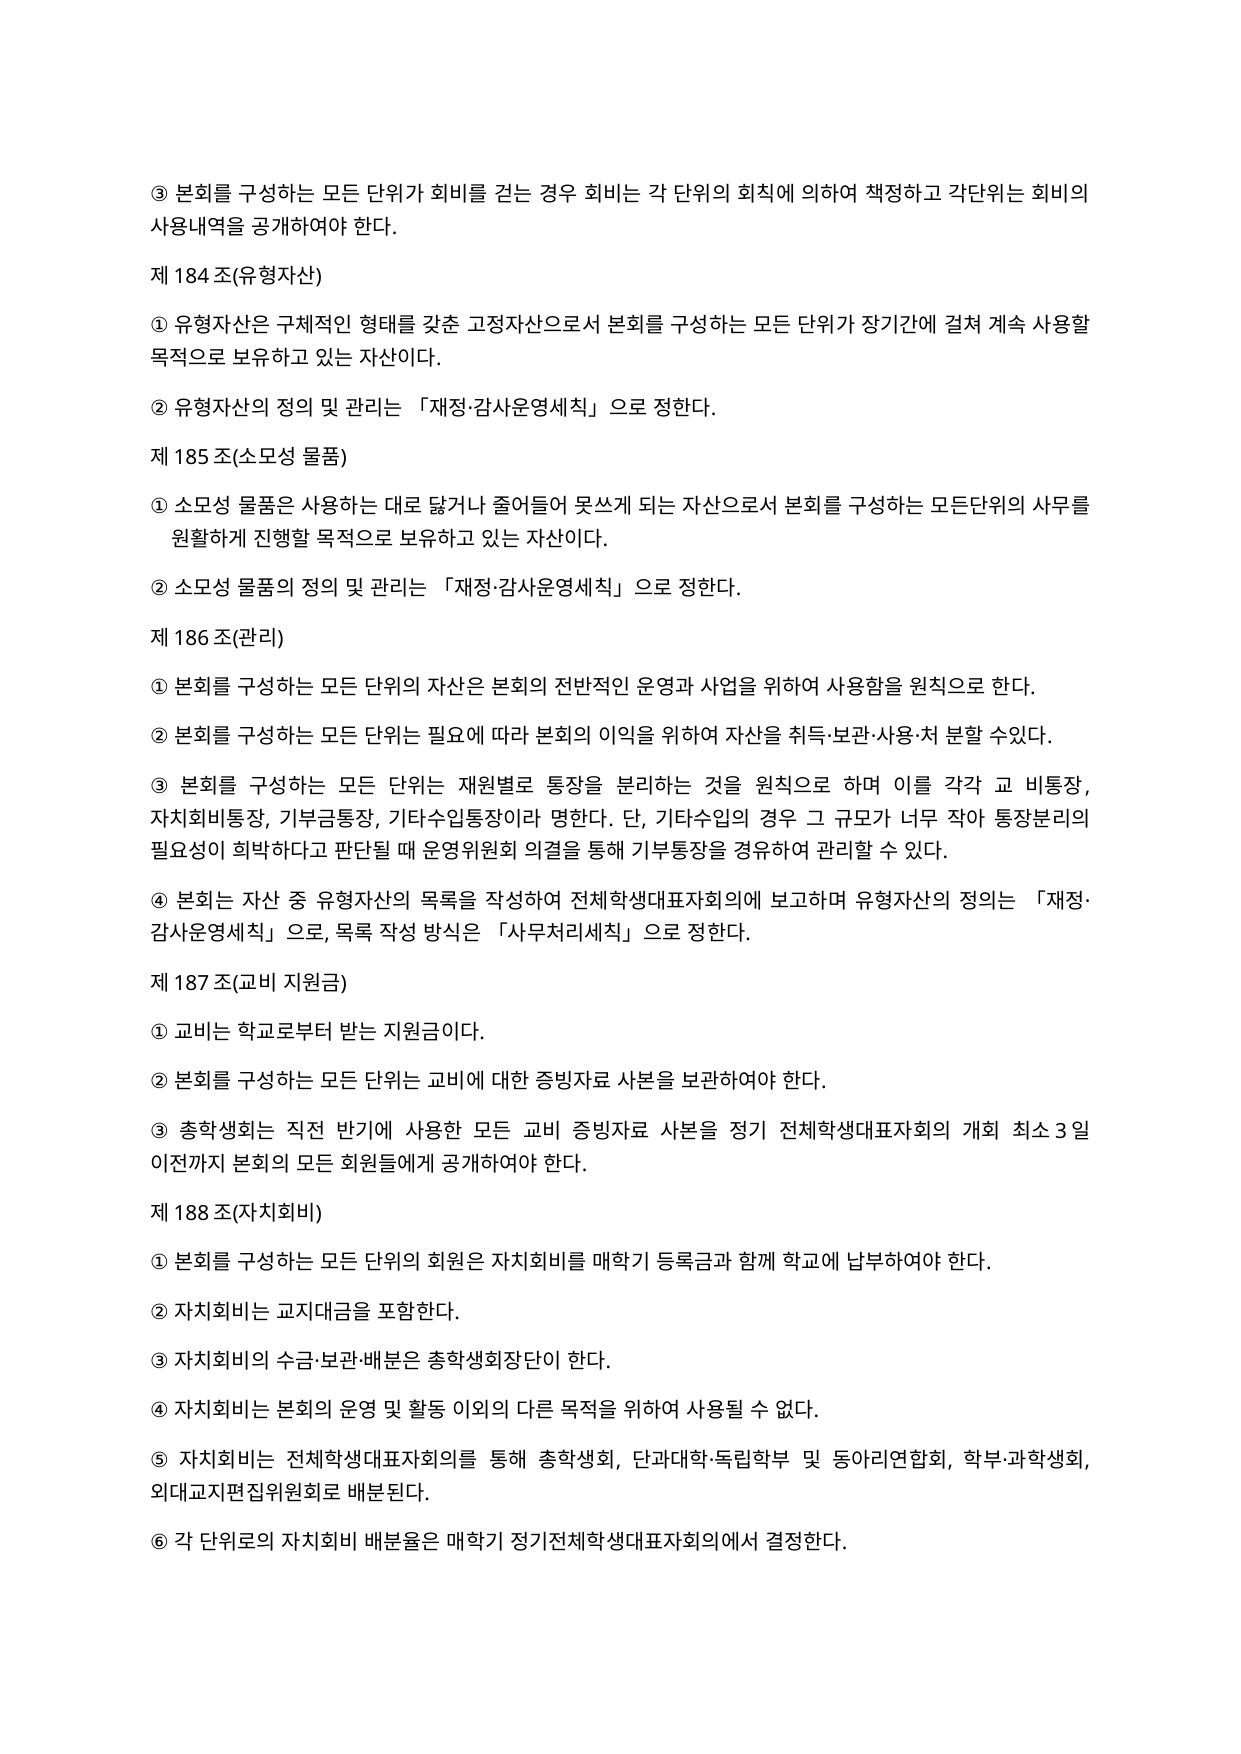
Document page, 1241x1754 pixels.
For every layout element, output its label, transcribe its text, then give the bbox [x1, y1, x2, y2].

text ④ 자치회비는 본회의 운영 및 활동 이외의 다른 목적을 위하여 사용될 수 없다. [150, 1394, 1090, 1424]
text ① 본회를 구성하는 모든 단위의 자산은 본회의 전반적인 운영과 사업을 위하여 사용함을 원칙으로 한다. [150, 670, 1090, 701]
text ① 본회를 구성하는 모든 단위의 회원은 자치회비를 매학기 등록금과 함께 학교에 납부하여야 한다. [150, 1246, 1090, 1276]
text 제186조(관리) [150, 621, 1090, 651]
text ① 교비는 학교로부터 받는 지원금이다. [150, 1015, 1090, 1046]
text ① 소모성 물품은 사용하는 대로 닳거나 줄어들어 못쓰게 되는 자산으로서 본회를 구성하는 모든단위의 사무를 원활하게 진행할 목적으로 보유하고 있는 자산이다. [150, 489, 1090, 552]
text 제185조(소모성 물품) [150, 440, 1090, 470]
text ③ 총학생회는 직전 반기에 사용한 모든 교비 증빙자료 사본을 정기 전체학생대표자회의 개회 최소3일 이전까지 본회의 모든 회원들에게 공개하여야 한다. [150, 1114, 1090, 1177]
text ② 소모성 물품의 정의 및 관리는 「재정·감사운영세칙」으로 정한다. [150, 572, 1090, 602]
text ⑤ 자치회비는 전체학생대표자회의를 통해 총학생회, 단과대학·독립학부 및 동아리연합회, 학부·과학생회, 외대교지편집위원회로 배분된다. [150, 1443, 1090, 1506]
text 제187조(교비 지원금) [150, 966, 1090, 996]
text ③ 본회를 구성하는 모든 단위가 회비를 걷는 경우 회비는 각 단위의 회칙에 의하여 책정하고 각단위는 회비의 사용내역을 공개하여야 한다. [150, 177, 1090, 240]
text ① 유형자산은 구체적인 형태를 갖춘 고정자산으로서 본회를 구성하는 모든 단위가 장기간에 걸쳐 계속 사용할 목적으로 보유하고 있는 자산이다. [150, 309, 1090, 372]
text ⑥ 각 단위로의 자치회비 배분율은 매학기 정기전체학생대표자회의에서 결정한다. [150, 1525, 1090, 1555]
text ② 본회를 구성하는 모든 단위는 교비에 대한 증빙자료 사본을 보관하여야 한다. [150, 1065, 1090, 1095]
text ③ 본회를 구성하는 모든 단위는 재원별로 통장을 분리하는 것을 원칙으로 하며 이를 각각 교 비통장,자치회비통장, 기부금통장, 기타수입통장이라 명한다. 단, 기타수입의 경우 그 규모가 너무 작아 통장분리의 필요성이 희박하다고 판단될 때 운영위원회 의결을 통해 기부통장을 경유하여 관리할 수 있다. [150, 769, 1090, 865]
text 제184조(유형자산) [150, 259, 1090, 289]
text 제188조(자치회비) [150, 1196, 1090, 1226]
text ④ 본회는 자산 중 유형자산의 목록을 작성하여 전체학생대표자회의에 보고하며 유형자산의 정의는 「재정·감사운영세칙」으로, 목록 작성 방식은 「사무처리세칙」으로 정한다. [150, 884, 1090, 947]
text ② 유형자산의 정의 및 관리는 「재정·감사운영세칙」으로 정한다. [150, 391, 1090, 421]
text ③ 자치회비의 수금·보관·배분은 총학생회장단이 한다. [150, 1344, 1090, 1374]
text ② 자치회비는 교지대금을 포함한다. [150, 1295, 1090, 1325]
text ② 본회를 구성하는 모든 단위는 필요에 따라 본회의 이익을 위하여 자산을 취득·보관·사용·처 분할 수있다. [150, 720, 1090, 750]
